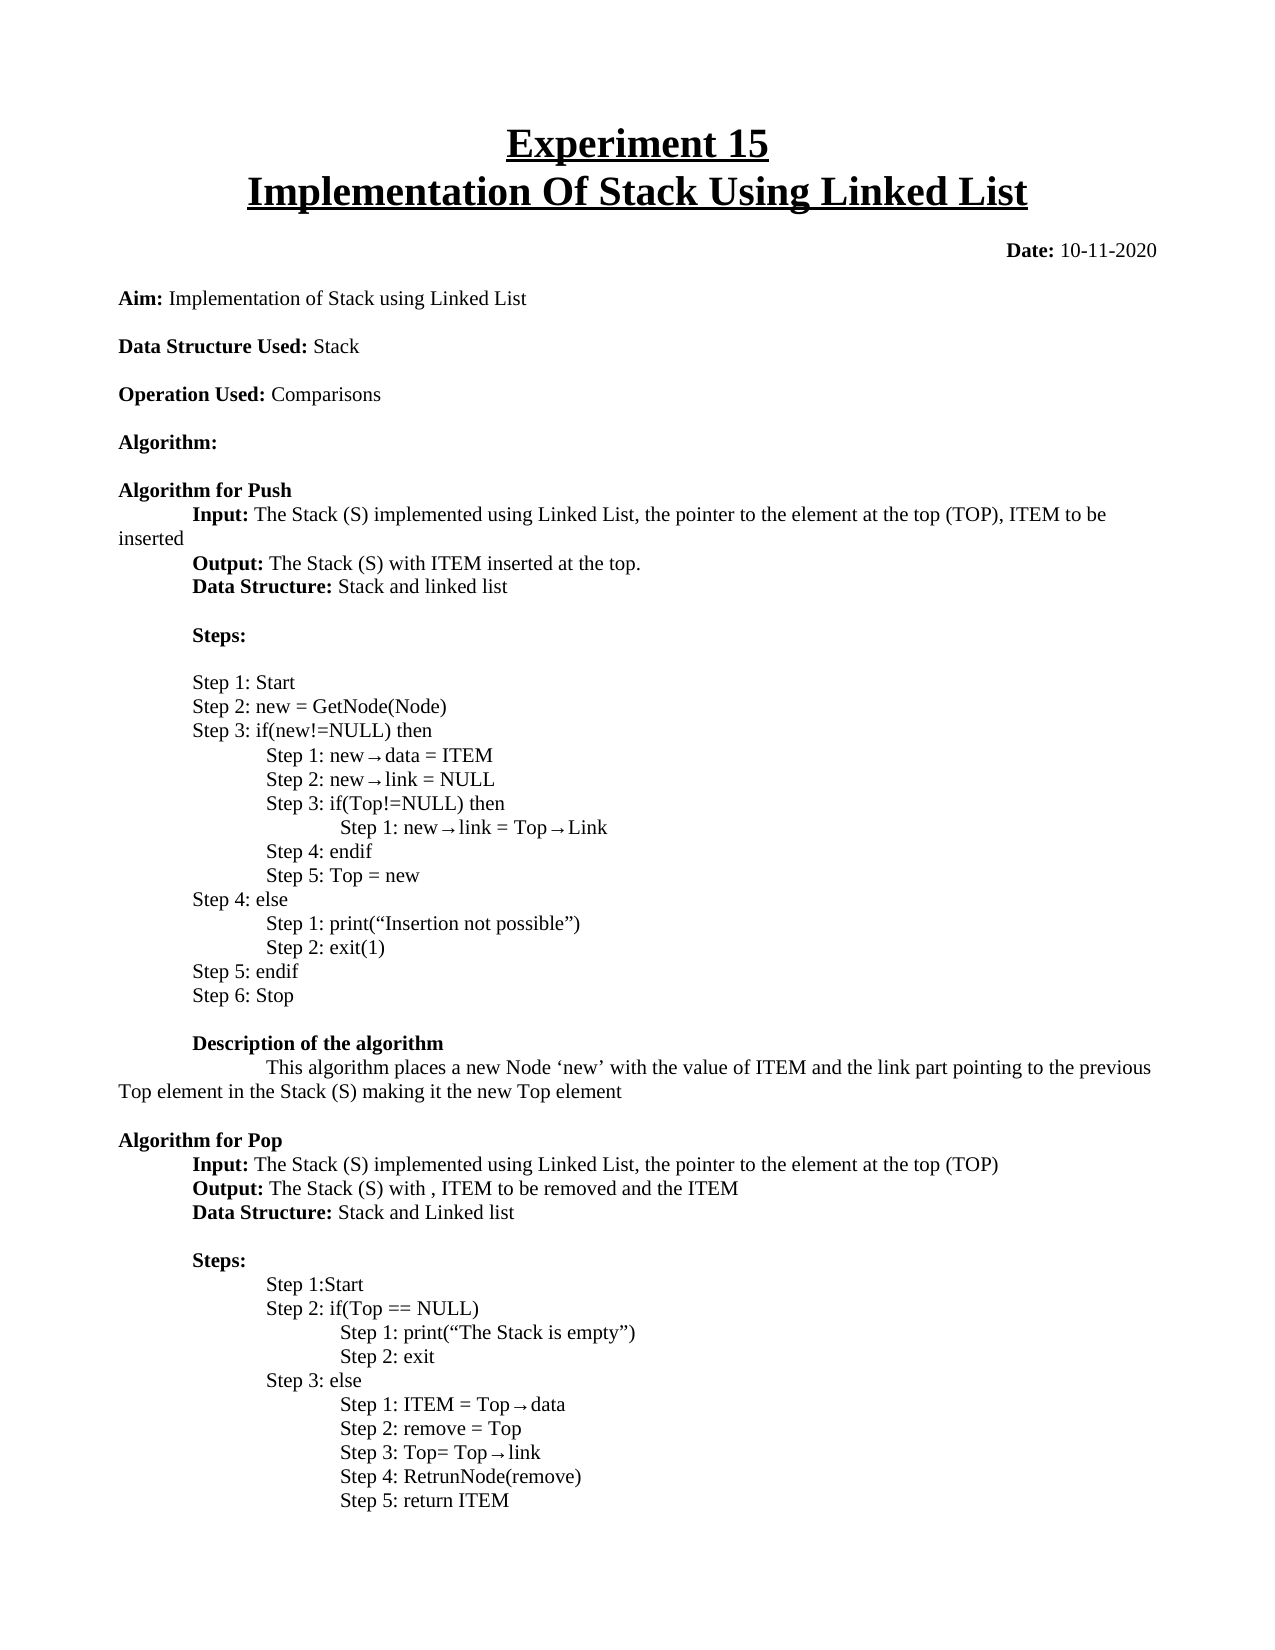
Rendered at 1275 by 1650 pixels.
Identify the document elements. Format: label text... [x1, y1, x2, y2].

text Operation Used: Comparisons [118, 382, 1157, 406]
text Data Structure Used: [118, 334, 1157, 358]
text Of [118, 166, 1157, 214]
text Aim: [118, 286, 1157, 310]
text Experiment [118, 118, 1157, 166]
text Algorithm: [118, 430, 1157, 454]
